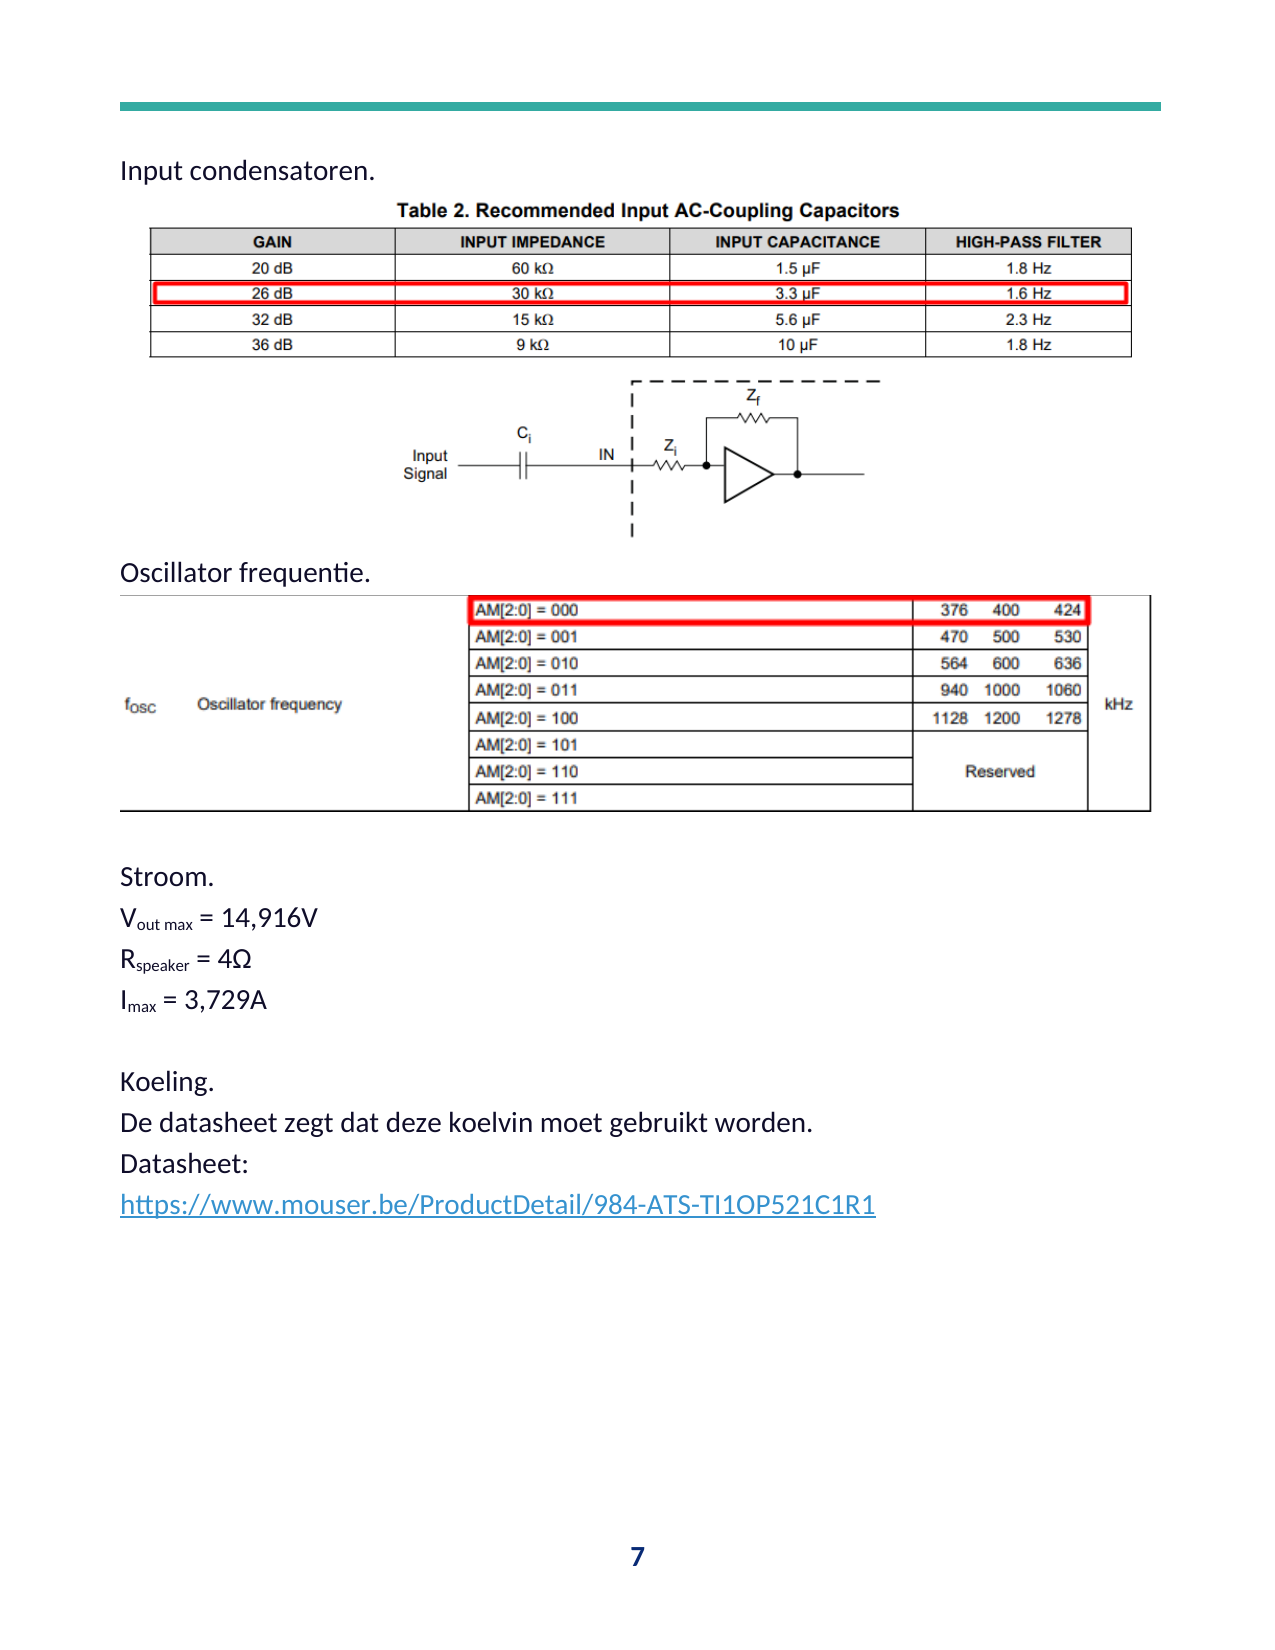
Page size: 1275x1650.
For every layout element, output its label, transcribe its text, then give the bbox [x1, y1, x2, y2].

picture [120, 595, 1153, 812]
text De datasheet zegt dat deze koelvin moet gebruikt worden. [120, 1104, 1155, 1139]
text Input condensatoren. [120, 152, 1155, 187]
text Datasheet: [120, 1145, 1155, 1181]
text Imax = 3,729A [120, 981, 1155, 1017]
picture [120, 192, 1155, 549]
text Oscillator frequentie. [120, 554, 1155, 589]
text Vout max = 14,916V [120, 899, 1155, 935]
text Stroom. [120, 858, 1155, 894]
text Koeling. [120, 1063, 1155, 1099]
text https://www.mouser.be/ProductDetail/984-ATS-TI1OP521C1R1 [120, 1186, 1155, 1221]
text Rspeaker = 4Ω [120, 940, 1155, 976]
